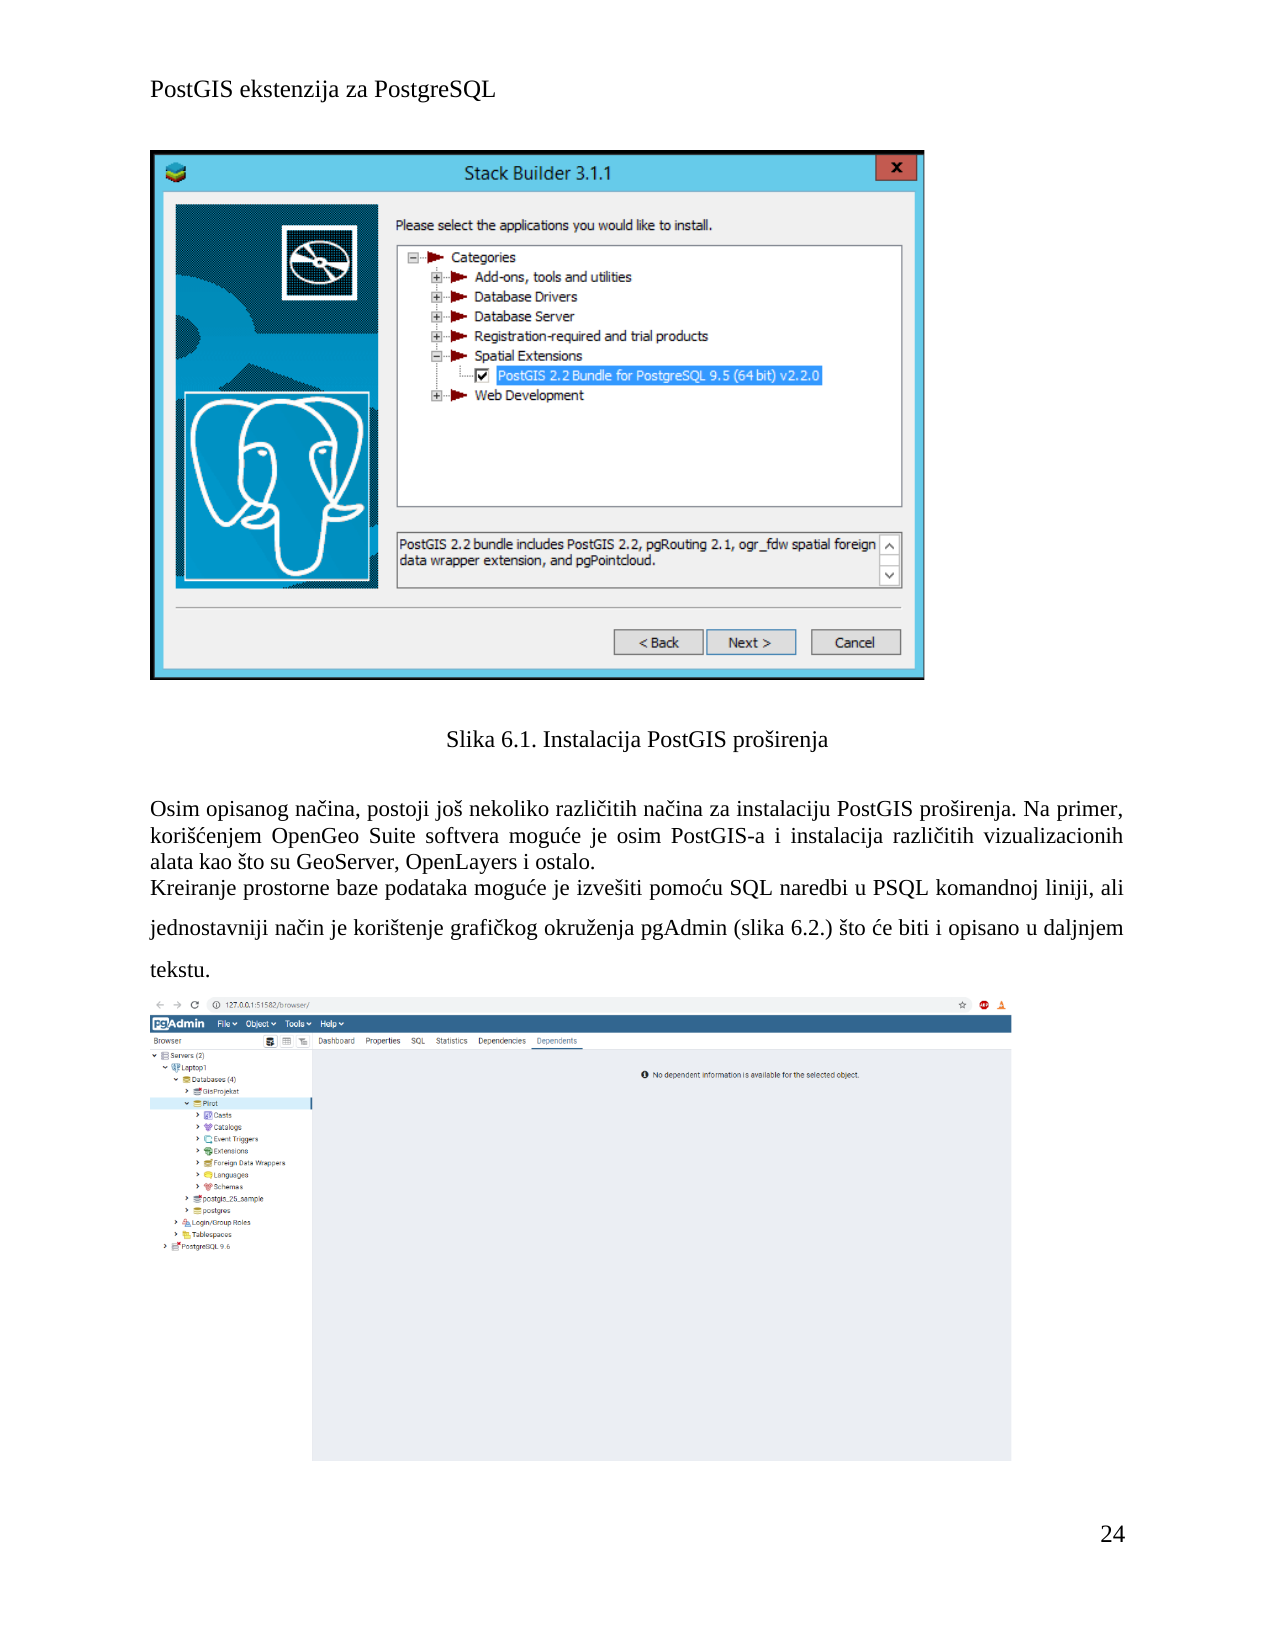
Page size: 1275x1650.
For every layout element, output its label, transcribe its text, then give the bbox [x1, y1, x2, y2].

text Osim opisanog načina, postoji još nekoliko različitih načina za instalaciju PostGIS proširenja. Na primer, korišćenjem OpenGeo Suite softvera moguće je osim PostGIS-a i instalacija različitih vizualizacionih alata kao što su GeoServer, OpenLayers i ostalo. [150, 795, 1125, 874]
picture [150, 997, 1012, 1461]
text Kreiranje prostorne baze podataka moguće je izvešiti pomoću SQL naredbi u PSQL komandnoj liniji, ali jednostavniji način je korištenje grafičkog okruženja pgAdmin (slika 6.2.) što će biti i opisano u daljnjem tekstu. [150, 874, 1125, 983]
text Slika 6.1. Instalacija PostGIS proširenja [150, 724, 1125, 752]
